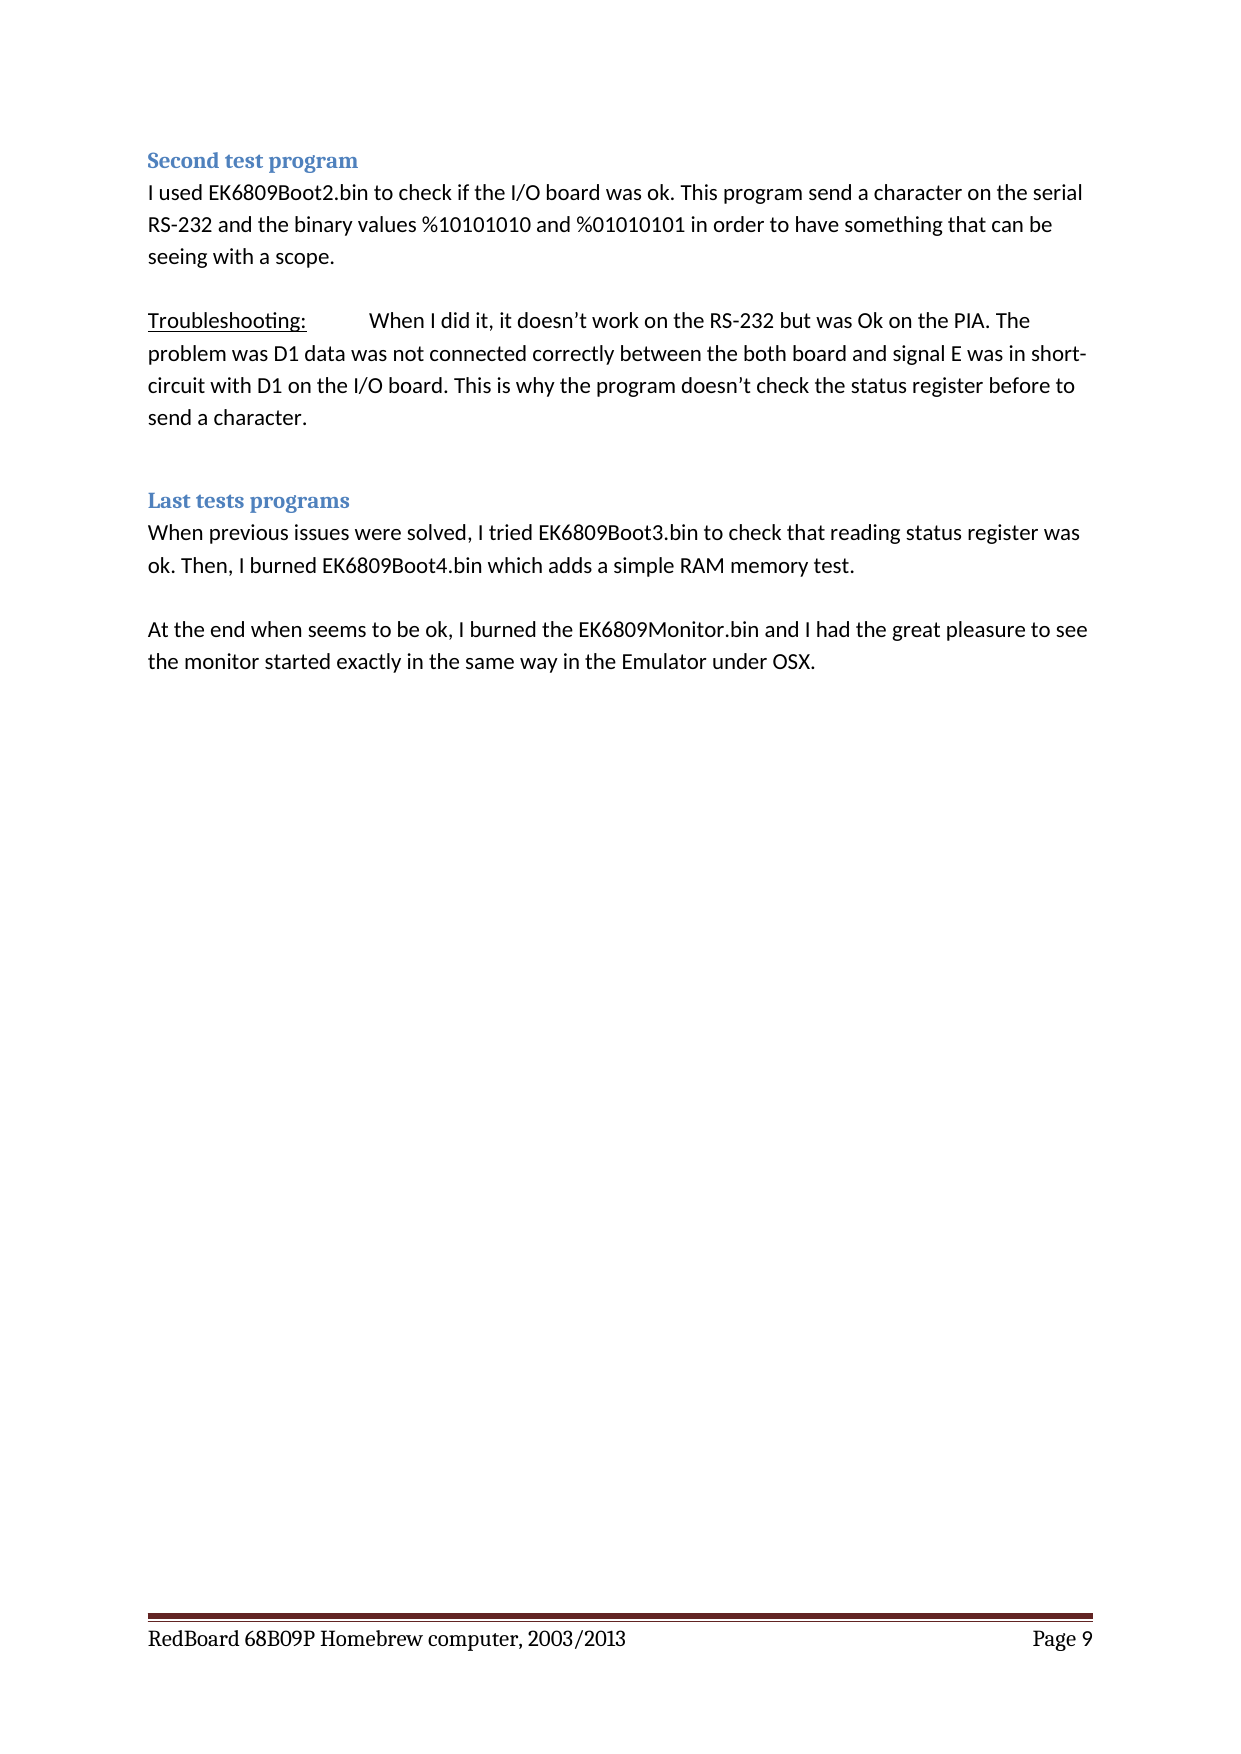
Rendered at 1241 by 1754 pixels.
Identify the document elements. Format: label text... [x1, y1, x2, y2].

text At the end when seems to be ok, I burned the EK6809Monitor.bin and I had the great pleasure to see the monitor started exactly in the same way in the Emulator under OSX. [148, 615, 1093, 675]
text When previous issues were solved, I tried EK6809Boot3.bin to check that reading status register was ok. Then, I burned EK6809Boot4.bin which adds a simple RAM memory test. [148, 518, 1093, 579]
subtitle Second test program [148, 148, 1093, 174]
text Troubleshooting: When I did it, it doesn’t work on the RS-232 but was Ok on the PIA. The problem was D1 data was not connected correctly between the both board and signal E was in short-circuit with D1 on the I/O board. This is why the program doesn’t check the status register before to send a character. [148, 307, 1093, 431]
subtitle Last tests programs [148, 488, 1093, 515]
text I used EK6809Boot2.bin to check if the I/O board was ok. This program send a character on the serial RS-232 and the binary values %10101010 and %01010101 in order to have something that can be seeing with a scope. [148, 178, 1093, 270]
